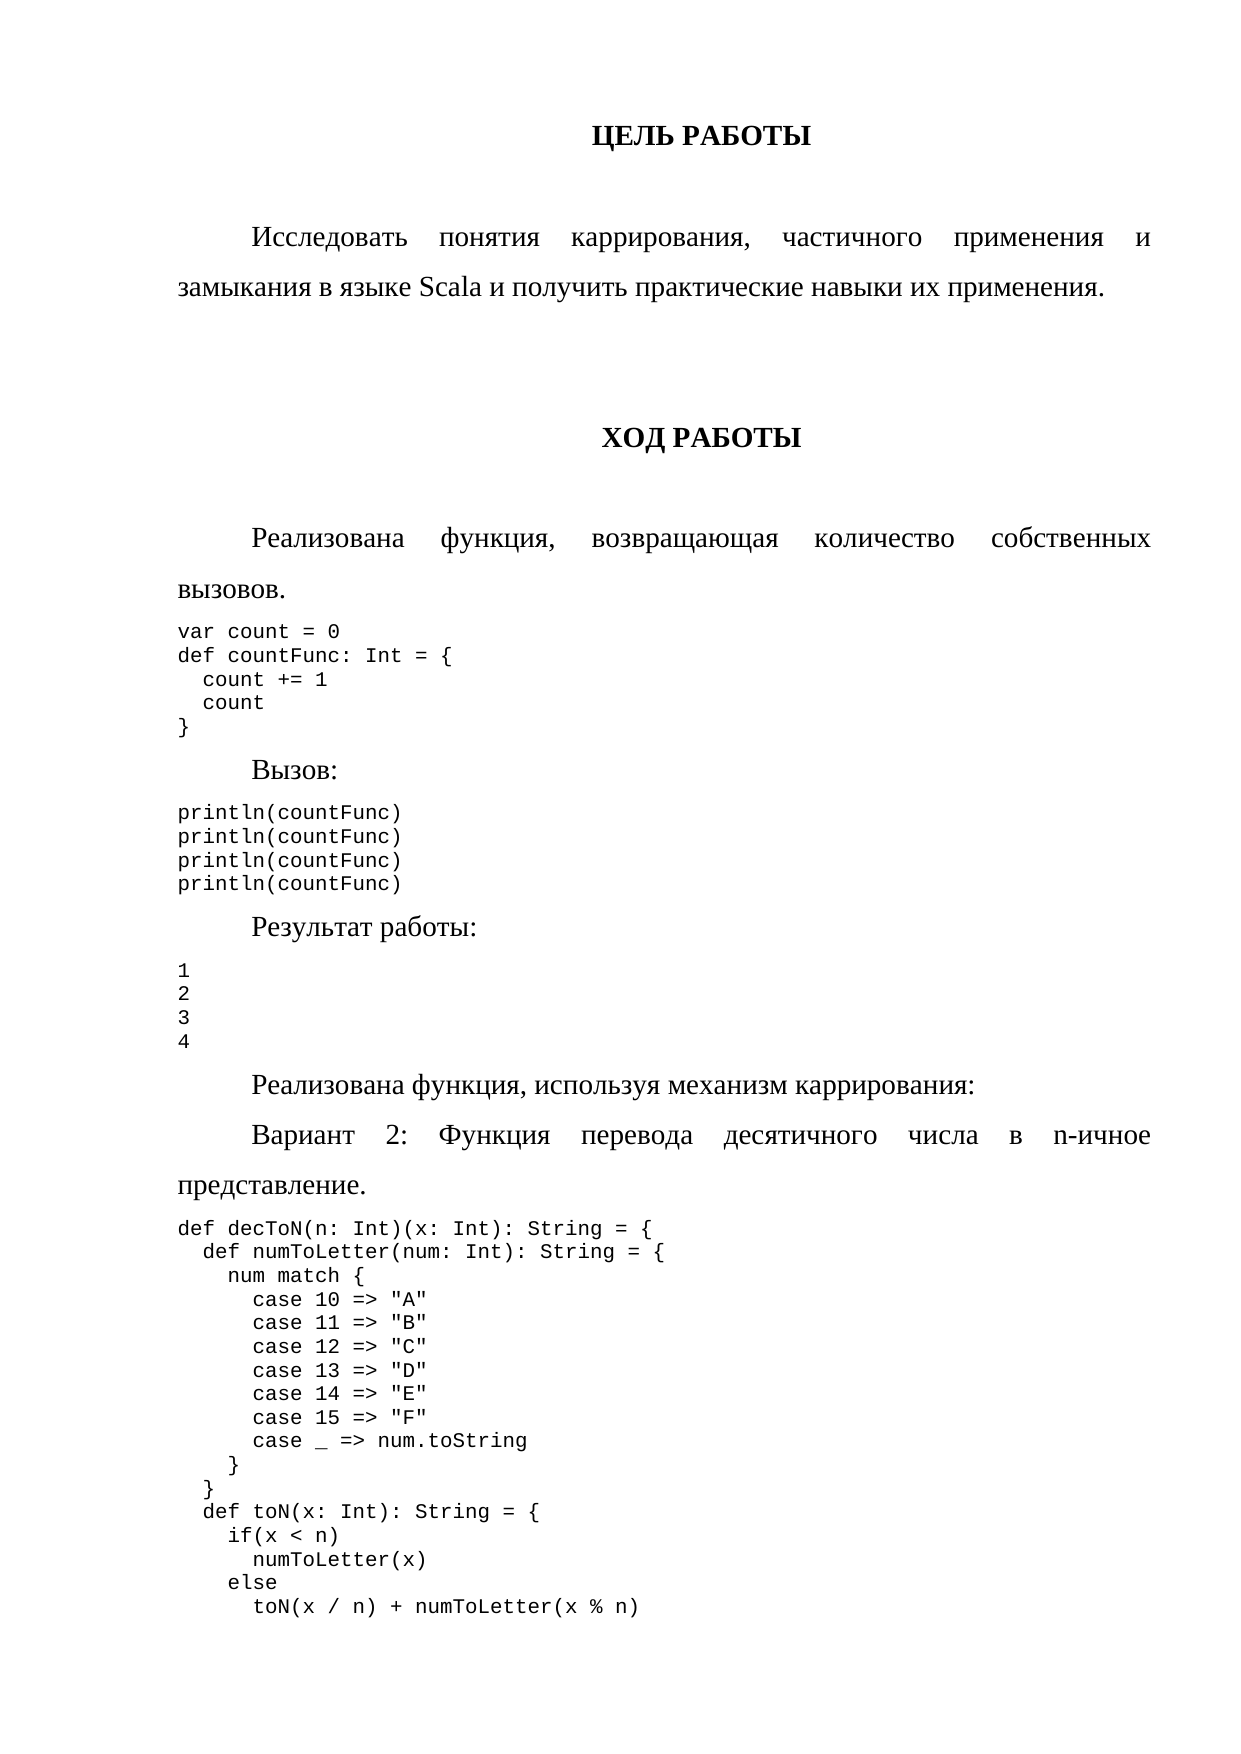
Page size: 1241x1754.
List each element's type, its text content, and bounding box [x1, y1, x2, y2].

text var count = 0 def countFunc: Int = { count += 1 count } [177, 621, 1152, 739]
text Реализована функция, используя механизм каррирования: [177, 1067, 1152, 1100]
text 1 [177, 960, 1152, 983]
text Вызов: [177, 752, 1152, 786]
text Результат работы: [177, 909, 1152, 943]
subtitle ЦЕЛЬ РАБОТЫ [177, 118, 1152, 152]
text 2 [177, 983, 1152, 1007]
subtitle Ход работы [177, 420, 1152, 453]
text Реализована функция, возвращающая количество собственных вызовов. [177, 521, 1152, 604]
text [177, 1218, 1152, 1620]
text println(countFunc) println(countFunc) println(countFunc) println(countFunc) [177, 802, 1152, 897]
text 3 [177, 1007, 1152, 1031]
text 4 [177, 1031, 1152, 1054]
text Вариант 2: Функция перевода десятичного числа в n-ичное представление. [177, 1117, 1152, 1201]
text Исследовать понятия каррирования, частичного применения и замыкания в языке Scala и получить практические навыки их применения. [177, 219, 1152, 303]
